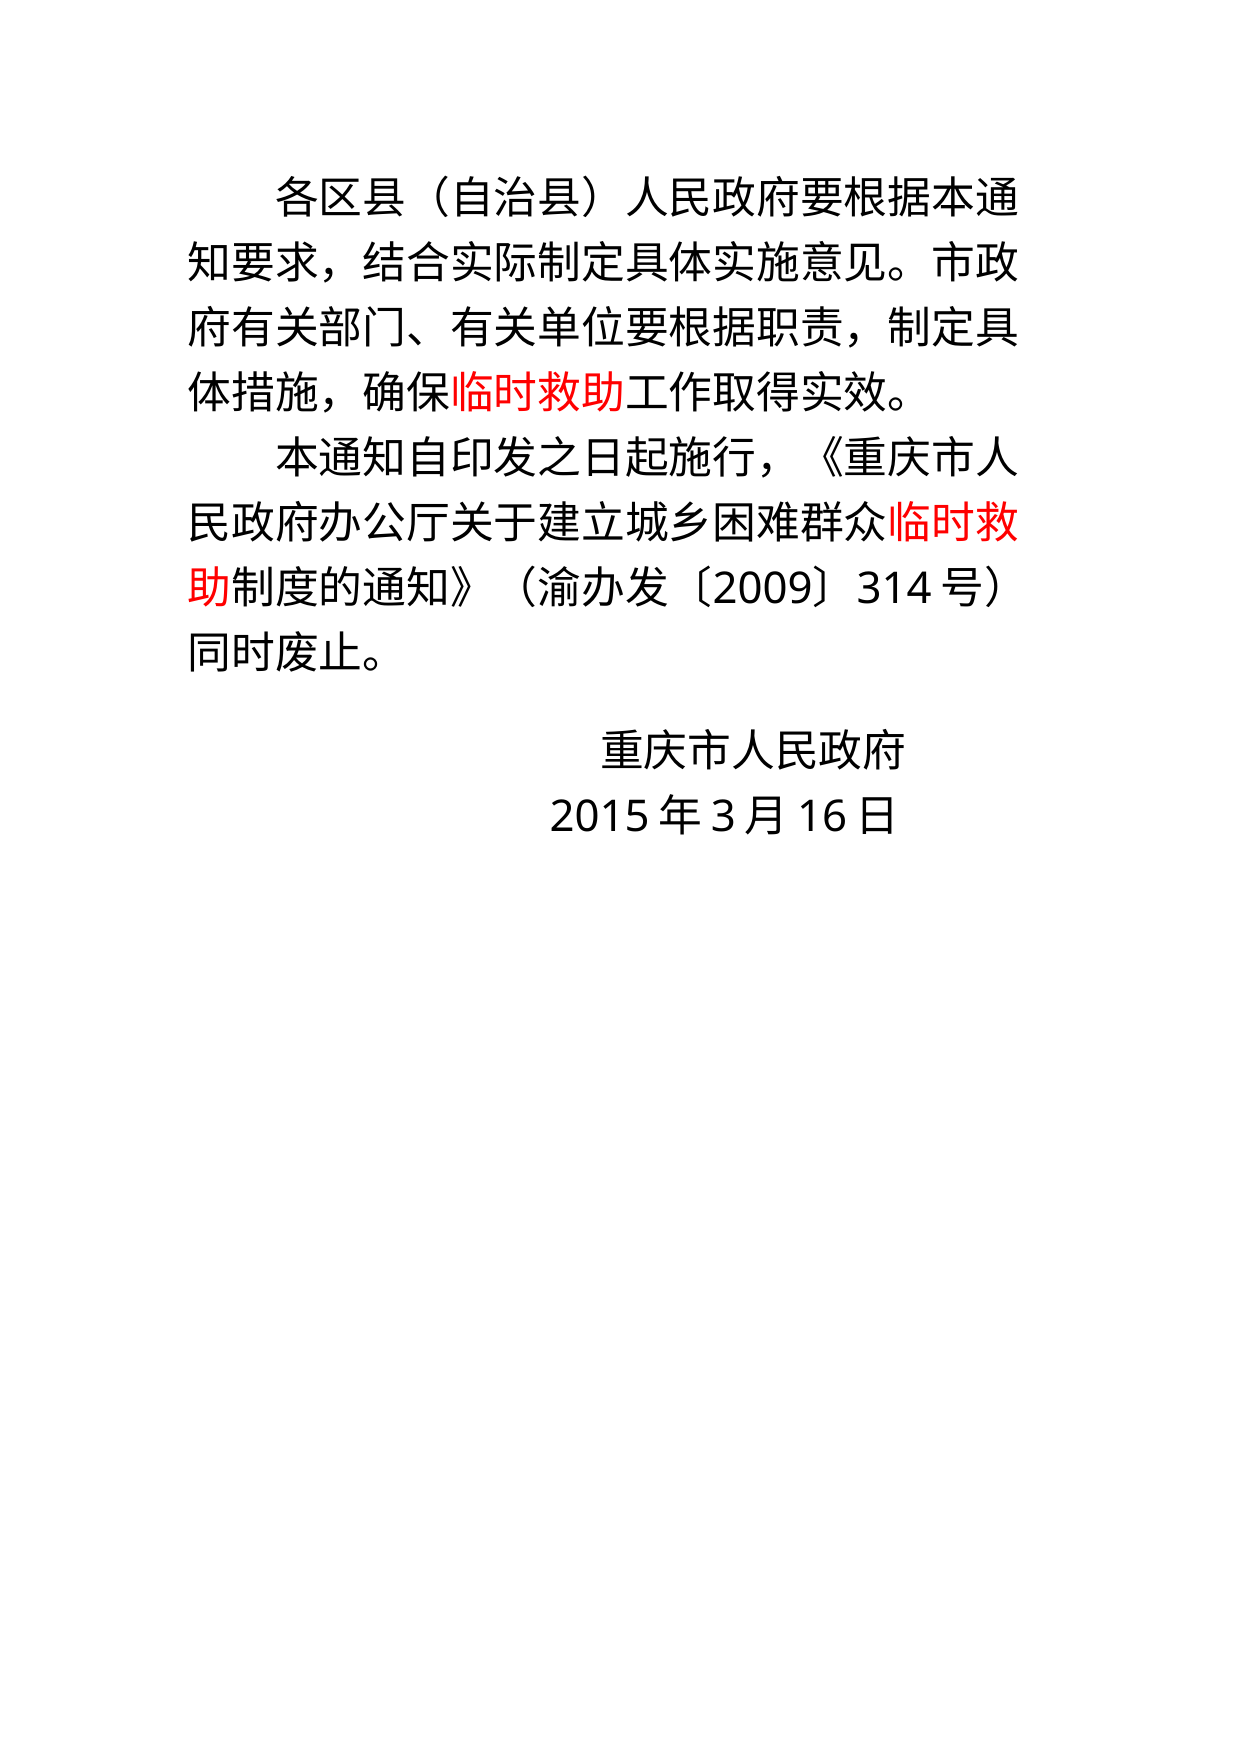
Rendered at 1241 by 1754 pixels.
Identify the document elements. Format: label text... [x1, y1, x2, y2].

text 2015年3月16日 [187, 779, 921, 844]
text 重庆市人民政府 [187, 714, 906, 779]
text 本通知自印发之日起施行，《重庆市人民政府办公厅关于建立城乡困难群众临时救助制度的通知》（渝办发〔2009〕314号）同时废止。 [187, 422, 1053, 682]
text 各区县（自治县）人民政府要根据本通知要求，结合实际制定具体实施意见。市政府有关部门、有关单位要根据职责，制定具体措施，确保临时救助工作取得实效。 [187, 162, 1053, 422]
